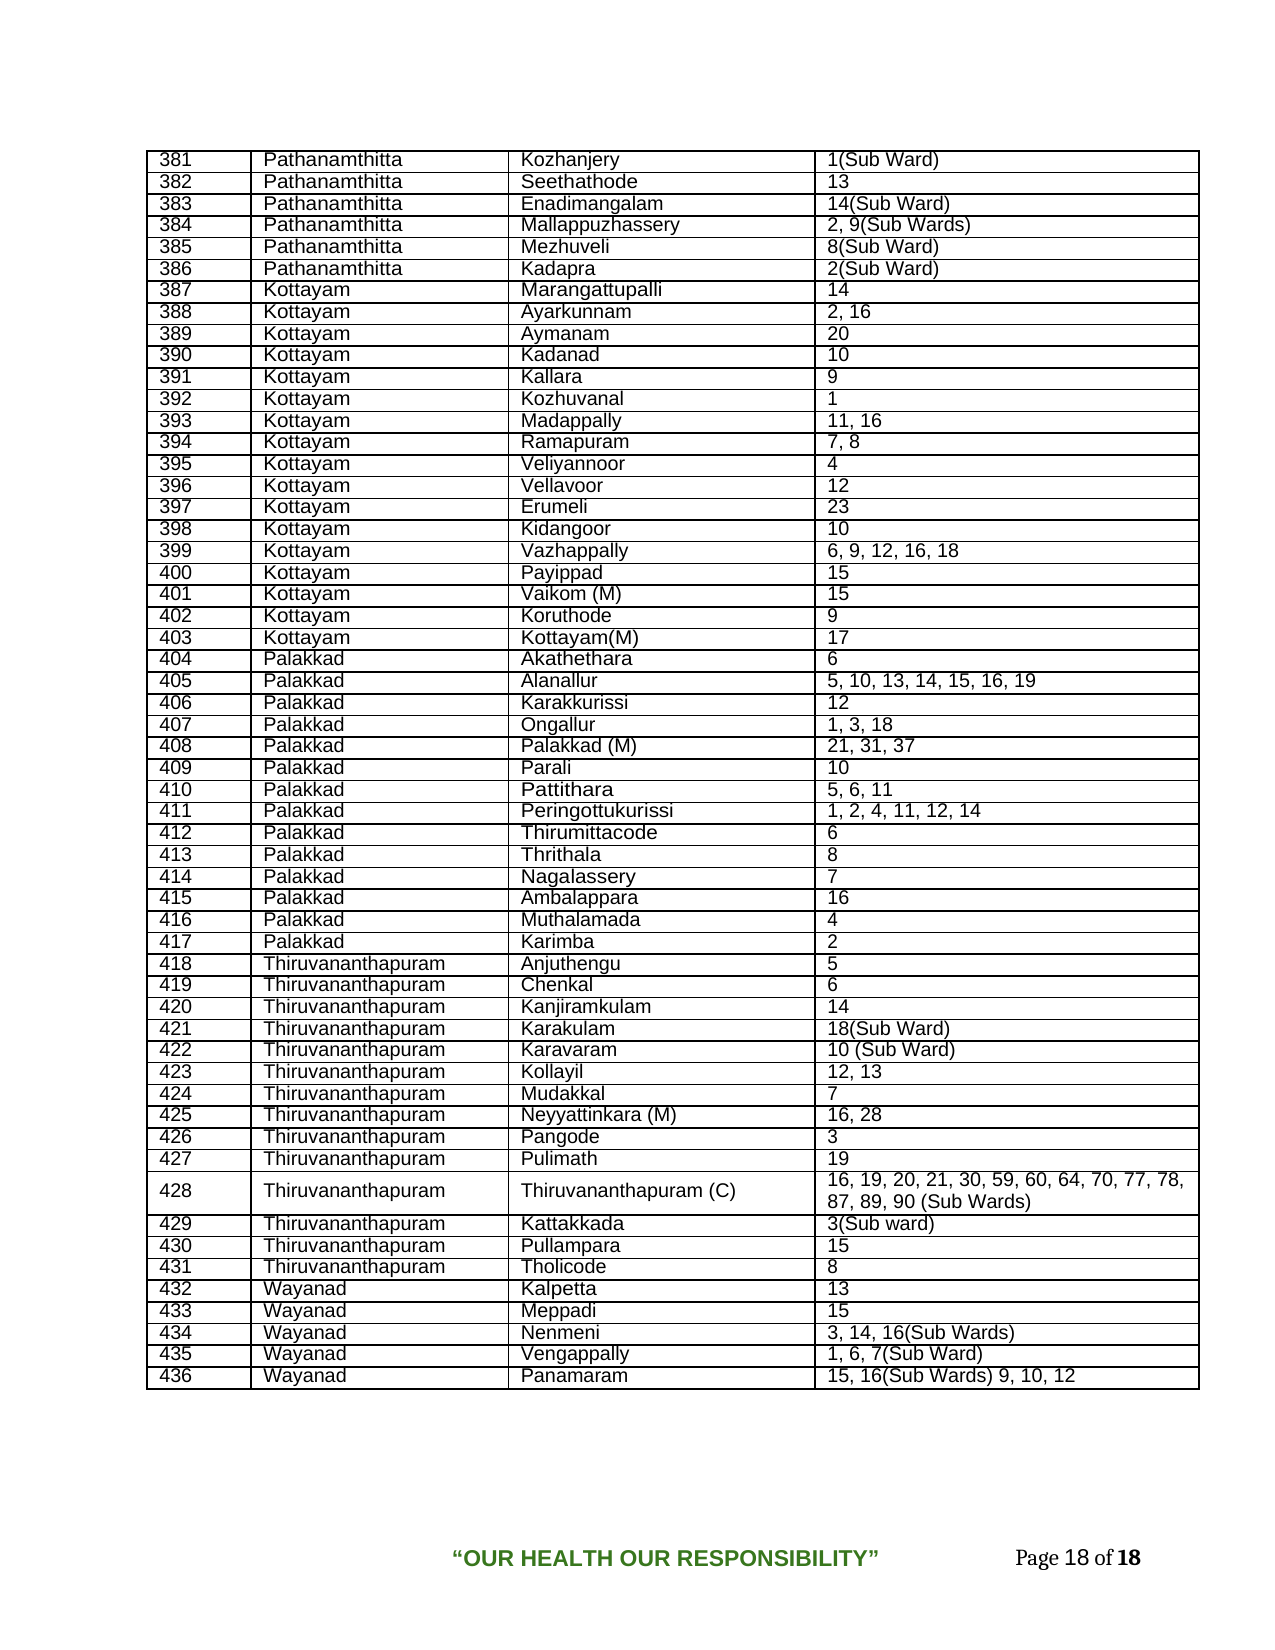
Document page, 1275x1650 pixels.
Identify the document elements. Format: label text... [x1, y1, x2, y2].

table_cell 1, 6, 7(Sub Ward) [816, 1346, 1198, 1366]
table_cell 1, 2, 4, 11, 12, 14 [816, 803, 1198, 823]
table_cell 420 [148, 998, 250, 1018]
table_cell 9 [816, 369, 1198, 389]
table_cell Kottayam [252, 608, 508, 628]
table_cell Karakulam [509, 1020, 814, 1040]
table_cell 433 [148, 1303, 250, 1323]
table_cell Tholicode [509, 1259, 814, 1279]
table_cell 10 [816, 521, 1198, 541]
table_cell Karakkurissi [509, 695, 814, 714]
table_cell Palakkad [252, 673, 508, 693]
table_cell Palakkad [252, 890, 508, 910]
table_cell 387 [148, 282, 250, 302]
table_cell 396 [148, 477, 250, 497]
table_cell Kottayam [252, 325, 508, 345]
table_cell 419 [148, 977, 250, 997]
table_cell Kalpetta [509, 1281, 814, 1301]
table_cell Kanjiramkulam [509, 998, 814, 1018]
table_header Pathanamthitta [252, 152, 508, 172]
table_cell 6 [816, 825, 1198, 845]
table_cell Thiruvananthapuram [252, 1107, 508, 1127]
table_cell 10 [816, 760, 1198, 780]
table_cell Palakkad [252, 846, 508, 866]
table_cell 430 [148, 1237, 250, 1257]
table_cell 2, 16 [816, 304, 1198, 324]
table_cell Thiruvananthapuram [252, 1237, 508, 1257]
table_cell Nagalassery [509, 868, 814, 888]
table_cell 386 [148, 260, 250, 280]
table_cell Kottayam [252, 521, 508, 541]
table_cell 14 [816, 282, 1198, 302]
table_cell 431 [148, 1259, 250, 1279]
table_cell 423 [148, 1063, 250, 1084]
table_cell 8(Sub Ward) [816, 238, 1198, 258]
table_cell 410 [148, 781, 250, 801]
table_cell Palakkad [252, 695, 508, 714]
table_cell Thiruvananthapuram [252, 977, 508, 997]
table_cell Pathanamthitta [252, 217, 508, 237]
table_cell Seethathode [509, 173, 814, 193]
table_cell 21, 31, 37 [816, 738, 1198, 758]
table_header 1(Sub Ward) [816, 152, 1198, 172]
table_cell Kozhuvanal [509, 390, 814, 411]
table_cell 4 [816, 456, 1198, 476]
table_cell 404 [148, 651, 250, 671]
table_cell 7, 8 [816, 434, 1198, 454]
table_cell 399 [148, 542, 250, 562]
table_cell 2 [816, 933, 1198, 953]
table_cell Pathanamthitta [252, 195, 508, 215]
table_cell Kallara [509, 369, 814, 389]
table_cell Pattithara [509, 781, 814, 801]
table_cell Thirumittacode [509, 825, 814, 845]
table_cell 1 [816, 390, 1198, 411]
table_cell Wayanad [252, 1346, 508, 1366]
table_cell Akathethara [509, 651, 814, 671]
table_cell 395 [148, 456, 250, 476]
table_cell 15 [816, 1237, 1198, 1257]
table_cell Thiruvananthapuram [252, 1063, 508, 1084]
table_cell 14(Sub Ward) [816, 195, 1198, 215]
table_cell 415 [148, 890, 250, 910]
table_cell 12, 13 [816, 1063, 1198, 1084]
table_cell 432 [148, 1281, 250, 1301]
table_cell Pathanamthitta [252, 173, 508, 193]
table_cell 413 [148, 846, 250, 866]
table_cell 414 [148, 868, 250, 888]
table_cell Marangattupalli [509, 282, 814, 302]
table_cell Thrithala [509, 846, 814, 866]
table_cell Palakkad [252, 760, 508, 780]
table_cell 417 [148, 933, 250, 953]
table_cell Kottayam [252, 586, 508, 606]
table_cell 19 [816, 1150, 1198, 1171]
table_cell Muthalamada [509, 912, 814, 932]
table_cell Parali [509, 760, 814, 780]
table_cell Kottayam [252, 304, 508, 324]
table_cell 11, 16 [816, 412, 1198, 432]
table_cell Mallappuzhassery [509, 217, 814, 237]
table_cell Wayanad [252, 1368, 508, 1388]
table_cell 434 [148, 1324, 250, 1344]
table_cell Karavaram [509, 1042, 814, 1062]
table_cell Wayanad [252, 1281, 508, 1301]
table_cell Pangode [509, 1129, 814, 1149]
table_cell Kattakkada [509, 1216, 814, 1236]
table_cell Nenmeni [509, 1324, 814, 1344]
table_cell 10 (Sub Ward) [816, 1042, 1198, 1062]
table_cell 20 [816, 325, 1198, 345]
table_cell 388 [148, 304, 250, 324]
table_cell 3, 14, 16(Sub Wards) [816, 1324, 1198, 1344]
table_cell Erumeli [509, 499, 814, 519]
table_cell 389 [148, 325, 250, 345]
table_cell Kottayam [252, 282, 508, 302]
table_cell Palakkad [252, 716, 508, 736]
table_cell 6 [816, 977, 1198, 997]
table_cell 16, 19, 20, 21, 30, 59, 60, 64, 70, 77, 78, 87, 89, 90 (Sub Wards) [816, 1172, 1198, 1214]
table_cell 422 [148, 1042, 250, 1062]
table_cell 2, 9(Sub Wards) [816, 217, 1198, 237]
table_header 381 [148, 152, 250, 172]
table_cell 409 [148, 760, 250, 780]
table_cell Thiruvananthapuram [252, 998, 508, 1018]
table_cell 398 [148, 521, 250, 541]
table_cell Palakkad [252, 738, 508, 758]
table_cell 424 [148, 1085, 250, 1105]
table_cell 408 [148, 738, 250, 758]
table_cell 1, 3, 18 [816, 716, 1198, 736]
table_cell 425 [148, 1107, 250, 1127]
table_cell 436 [148, 1368, 250, 1388]
table_cell 7 [816, 868, 1198, 888]
table_cell 15 [816, 1303, 1198, 1323]
table_cell 17 [816, 629, 1198, 649]
table_cell 3(Sub ward) [816, 1216, 1198, 1236]
table_cell Vengappally [509, 1346, 814, 1366]
table_cell 426 [148, 1129, 250, 1149]
table_cell 421 [148, 1020, 250, 1040]
table_cell 8 [816, 846, 1198, 866]
table_cell Alanallur [509, 673, 814, 693]
table_cell Kottayam [252, 434, 508, 454]
table_cell 406 [148, 695, 250, 714]
table_cell 14 [816, 998, 1198, 1018]
table_cell Pulimath [509, 1150, 814, 1171]
table_cell Kottayam [252, 390, 508, 411]
table_cell 428 [148, 1172, 250, 1214]
table_cell 15 [816, 564, 1198, 584]
table_cell Thiruvananthapuram [252, 1042, 508, 1062]
table_cell Kottayam(M) [509, 629, 814, 649]
table_cell Chenkal [509, 977, 814, 997]
table_cell Aymanam [509, 325, 814, 345]
table_cell 429 [148, 1216, 250, 1236]
table_cell 2(Sub Ward) [816, 260, 1198, 280]
table_cell 3 [816, 1129, 1198, 1149]
table_cell Ramapuram [509, 434, 814, 454]
table_cell 382 [148, 173, 250, 193]
table_cell Kadanad [509, 347, 814, 367]
table_cell Enadimangalam [509, 195, 814, 215]
table_cell 390 [148, 347, 250, 367]
table_cell Neyyattinkara (M) [509, 1107, 814, 1127]
table_cell Panamaram [509, 1368, 814, 1388]
table_cell Thiruvananthapuram [252, 1172, 508, 1214]
table_cell 401 [148, 586, 250, 606]
table_cell Thiruvananthapuram [252, 1020, 508, 1040]
table_cell 12 [816, 477, 1198, 497]
table_cell 412 [148, 825, 250, 845]
table_header Kozhanjery [509, 152, 814, 172]
table_cell 383 [148, 195, 250, 215]
table_cell Thiruvananthapuram (C) [509, 1172, 814, 1214]
table_cell Thiruvananthapuram [252, 1150, 508, 1171]
table_cell Kottayam [252, 456, 508, 476]
table_cell Mezhuveli [509, 238, 814, 258]
table_cell 403 [148, 629, 250, 649]
table_cell Pullampara [509, 1237, 814, 1257]
table_cell Kottayam [252, 542, 508, 562]
table_cell 23 [816, 499, 1198, 519]
table_cell Kottayam [252, 347, 508, 367]
table_cell Kottayam [252, 369, 508, 389]
table_cell Kottayam [252, 564, 508, 584]
table_cell Palakkad [252, 651, 508, 671]
table_cell Ayarkunnam [509, 304, 814, 324]
table_cell 5, 6, 11 [816, 781, 1198, 801]
table_cell Kottayam [252, 412, 508, 432]
table_cell 6, 9, 12, 16, 18 [816, 542, 1198, 562]
table_cell 6 [816, 651, 1198, 671]
table_cell Payippad [509, 564, 814, 584]
table_cell Vaikom (M) [509, 586, 814, 606]
table_cell 16 [816, 890, 1198, 910]
table_cell Thiruvananthapuram [252, 1259, 508, 1279]
table_cell 411 [148, 803, 250, 823]
table_cell 402 [148, 608, 250, 628]
table_cell Karimba [509, 933, 814, 953]
table_cell 397 [148, 499, 250, 519]
table_cell 392 [148, 390, 250, 411]
table_cell 427 [148, 1150, 250, 1171]
table_cell 384 [148, 217, 250, 237]
table_cell Palakkad [252, 933, 508, 953]
table_cell Kottayam [252, 499, 508, 519]
table_cell 418 [148, 955, 250, 975]
table_cell Kottayam [252, 629, 508, 649]
table_cell 15 [816, 586, 1198, 606]
table_cell 435 [148, 1346, 250, 1366]
table_cell Palakkad (M) [509, 738, 814, 758]
table_cell Palakkad [252, 803, 508, 823]
table_cell Palakkad [252, 781, 508, 801]
table_cell 16, 28 [816, 1107, 1198, 1127]
table_cell 7 [816, 1085, 1198, 1105]
table_cell Mudakkal [509, 1085, 814, 1105]
table_cell Palakkad [252, 825, 508, 845]
table_cell Madappally [509, 412, 814, 432]
table_cell Kadapra [509, 260, 814, 280]
table_cell Ambalappara [509, 890, 814, 910]
table_cell 416 [148, 912, 250, 932]
table_cell Koruthode [509, 608, 814, 628]
table_cell 9 [816, 608, 1198, 628]
table_cell 12 [816, 695, 1198, 714]
table_cell Kottayam [252, 477, 508, 497]
table_cell Pathanamthitta [252, 260, 508, 280]
table_cell 407 [148, 716, 250, 736]
table_cell Vazhappally [509, 542, 814, 562]
table_cell 4 [816, 912, 1198, 932]
table_cell 13 [816, 1281, 1198, 1301]
table_cell Meppadi [509, 1303, 814, 1323]
table_cell Ongallur [509, 716, 814, 736]
table_cell 13 [816, 173, 1198, 193]
table_cell Pathanamthitta [252, 238, 508, 258]
table_cell 18(Sub Ward) [816, 1020, 1198, 1040]
table_cell 393 [148, 412, 250, 432]
table_cell 385 [148, 238, 250, 258]
table_cell 400 [148, 564, 250, 584]
table_cell Palakkad [252, 868, 508, 888]
table_cell 10 [816, 347, 1198, 367]
table_cell Vellavoor [509, 477, 814, 497]
table_cell Thiruvananthapuram [252, 1216, 508, 1236]
table_cell Wayanad [252, 1324, 508, 1344]
table_cell 8 [816, 1259, 1198, 1279]
table_cell Peringottukurissi [509, 803, 814, 823]
table_cell Kollayil [509, 1063, 814, 1084]
table_cell 391 [148, 369, 250, 389]
table_cell 405 [148, 673, 250, 693]
table_cell 394 [148, 434, 250, 454]
table_cell Veliyannoor [509, 456, 814, 476]
table_cell Thiruvananthapuram [252, 955, 508, 975]
table_cell Wayanad [252, 1303, 508, 1323]
table_cell Thiruvananthapuram [252, 1129, 508, 1149]
table_cell Anjuthengu [509, 955, 814, 975]
table_cell 5, 10, 13, 14, 15, 16, 19 [816, 673, 1198, 693]
table_cell 15, 16(Sub Wards) 9, 10, 12 [816, 1368, 1198, 1388]
table_cell Palakkad [252, 912, 508, 932]
table_cell Kidangoor [509, 521, 814, 541]
table_cell 5 [816, 955, 1198, 975]
table_cell Thiruvananthapuram [252, 1085, 508, 1105]
